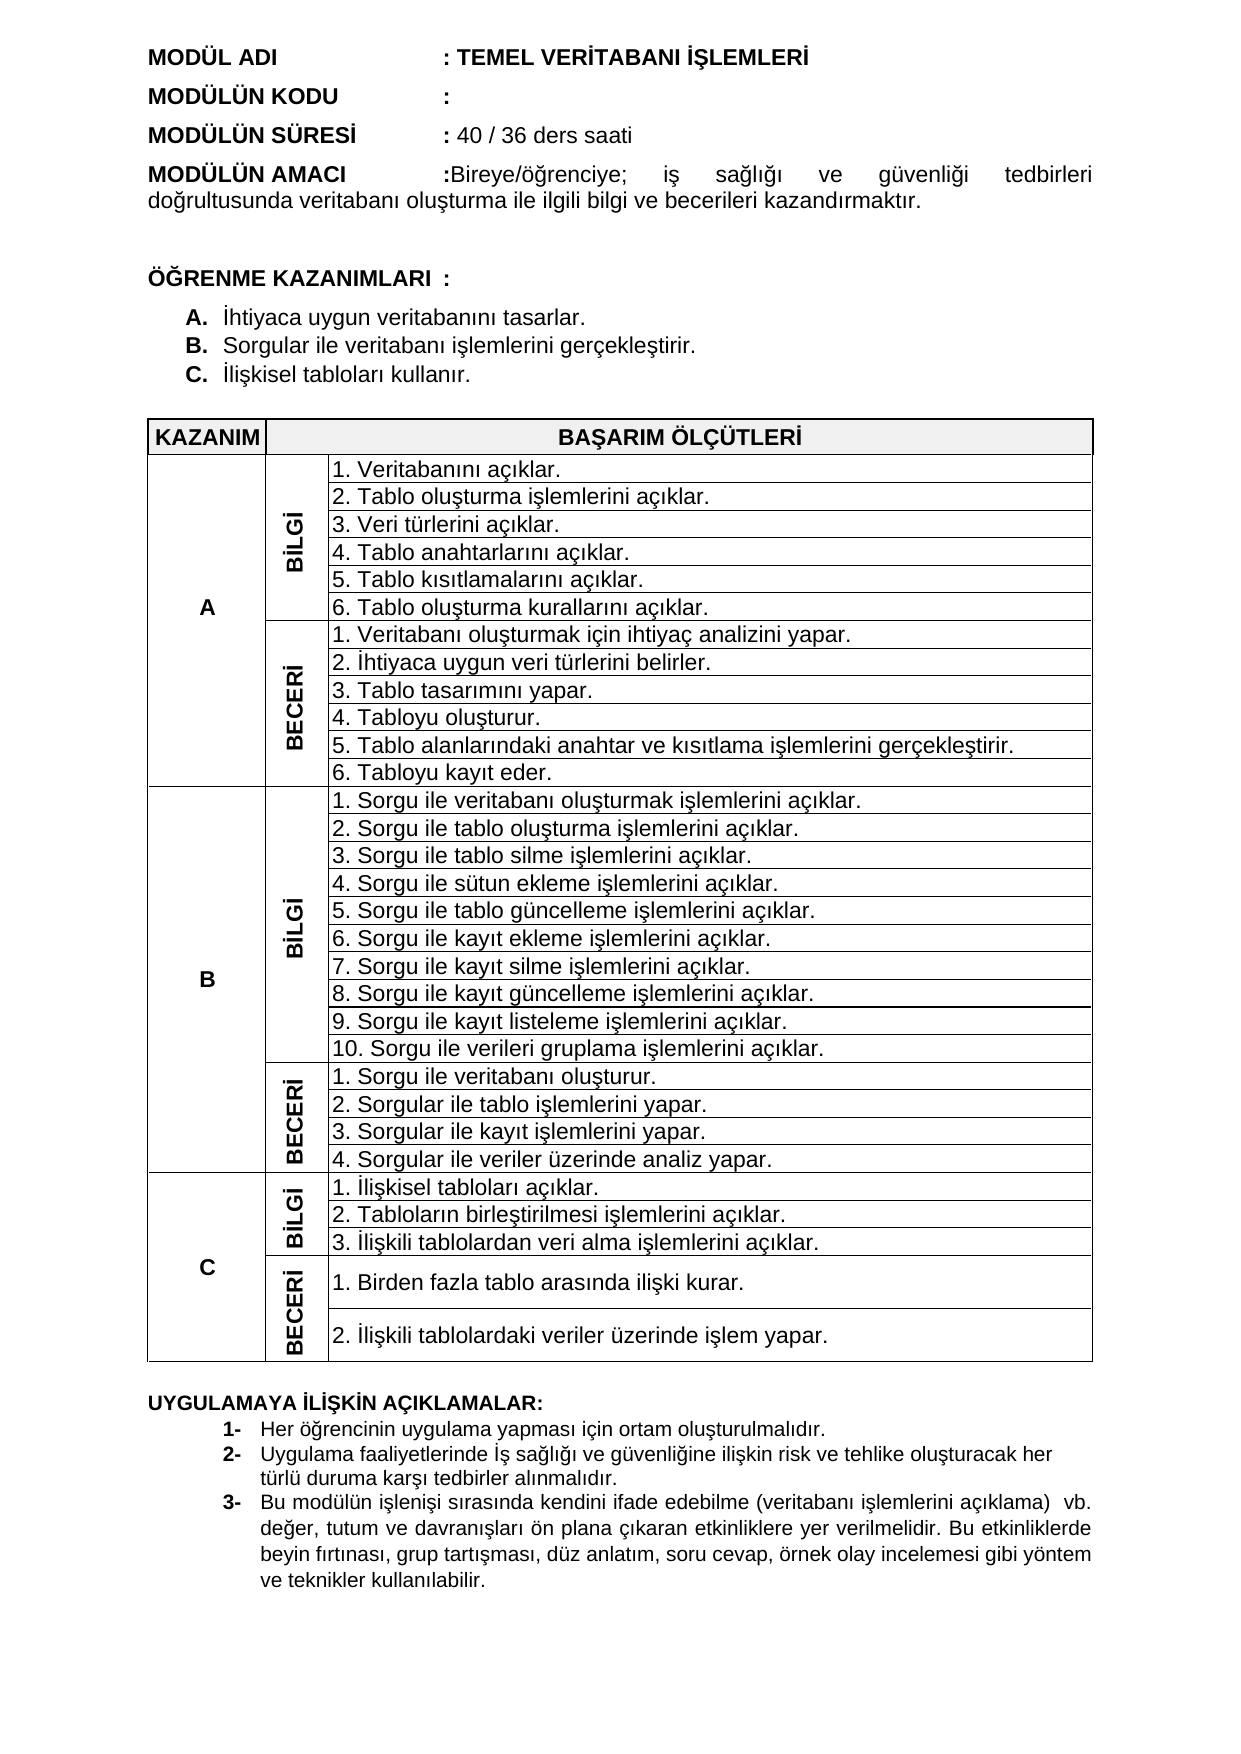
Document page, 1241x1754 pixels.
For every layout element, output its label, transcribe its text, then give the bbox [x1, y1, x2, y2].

table_cell 3. Sorgular ile kayıt işlemlerini yapar. [329, 1117, 1092, 1144]
table_header BAŞARIM ÖLÇÜTLERİ [267, 420, 1092, 454]
list İlişkisel tabloları kullanır. [185, 361, 1093, 387]
table_cell BECERİ [266, 1256, 328, 1361]
table_cell 10. Sorgu ile verileri gruplama işlemlerini açıklar. [329, 1034, 1092, 1062]
table_cell 2. İhtiyaca uygun veri türlerini belirler. [329, 648, 1092, 675]
list Bu modülün işlenişi sırasında kendini ifade edebilme (veritabanı işlemlerini açıklama) vb. değer, tutum ve davranışları ön plana çıkaran etkinliklere yer verilmelidir. Bu etkinliklerde beyin fırtınası, grup tartışması, düz anlatım, soru cevap, örnek olay incelemesi gibi yöntem ve teknikler kullanılabilir. [223, 1490, 1093, 1592]
table_cell BECERİ [266, 1063, 328, 1172]
table_cell 1. Veritabanını açıklar. [329, 454, 1092, 482]
table_cell BİLGİ [266, 1173, 328, 1255]
table_cell 5. Tablo kısıtlamalarını açıklar. [329, 565, 1092, 592]
table_cell 3. Veri türlerini açıklar. [329, 510, 1092, 537]
table_cell 3. İlişkili tablolardan veri alma işlemlerini açıklar. [329, 1227, 1092, 1255]
text ÖĞRENME KAZANIMLARI : [148, 265, 1093, 291]
text MODÜL ADI : TEMEL VERİTABANI İŞLEMLERİ [148, 44, 1093, 71]
table_cell 1. Birden fazla tablo arasında ilişki kurar. [329, 1255, 1092, 1308]
list Sorgular ile veritabanı işlemlerini gerçekleştirir. [185, 332, 1093, 359]
table_cell 4. Sorgu ile sütun ekleme işlemlerini açıklar. [329, 868, 1092, 896]
list İhtiyaca uygun veritabanını tasarlar. [185, 304, 1093, 330]
table_cell 4. Tablo anahtarlarını açıklar. [329, 537, 1092, 565]
table_cell A [148, 455, 265, 786]
table_cell 1. Sorgu ile veritabanı oluşturur. [329, 1062, 1092, 1089]
table_cell C [148, 1172, 265, 1361]
text MODÜLÜN AMACI :Bireye/öğrenciye; iş sağlığı ve güvenliği tedbirleri doğrultusunda veritabanı oluşturma ile ilgili bilgi ve becerileri kazandırmaktır. [148, 161, 1093, 214]
table_header KAZANIM [149, 420, 265, 454]
table_cell 4. Tabloyu oluşturur. [329, 703, 1092, 730]
text UYGULAMAYA İLİŞKİN AÇIKLAMALAR: [148, 1391, 1093, 1414]
table_cell 2. İlişkili tablolardaki veriler üzerinde işlem yapar. [329, 1308, 1092, 1361]
text MODÜLÜN KODU : [148, 83, 1093, 109]
table_cell 6. Tabloyu kayıt eder. [329, 758, 1092, 786]
table_cell 2. Sorgu ile tablo oluşturma işlemlerini açıklar. [329, 813, 1092, 841]
table_cell 5. Tablo alanlarındaki anahtar ve kısıtlama işlemlerini gerçekleştirir. [329, 730, 1092, 758]
table_cell 8. Sorgu ile kayıt güncelleme işlemlerini açıklar. [329, 979, 1092, 1006]
table_cell 3. Tablo tasarımını yapar. [329, 675, 1092, 703]
table_cell BİLGİ [266, 455, 328, 620]
table_cell 9. Sorgu ile kayıt listeleme işlemlerini açıklar. [329, 1006, 1092, 1034]
table_cell BİLGİ [266, 787, 328, 1062]
table_cell B [148, 786, 265, 1172]
text MODÜLÜN SÜRESİ : 40 / 36 ders saati [148, 122, 1093, 148]
table_cell 3. Sorgu ile tablo silme işlemlerini açıklar. [329, 841, 1092, 868]
table_cell 4. Sorgular ile veriler üzerinde analiz yapar. [329, 1144, 1092, 1172]
table_cell 6. Tablo oluşturma kurallarını açıklar. [329, 592, 1092, 620]
table_cell 7. Sorgu ile kayıt silme işlemlerini açıklar. [329, 951, 1092, 979]
table_cell 2. Tablo oluşturma işlemlerini açıklar. [329, 482, 1092, 509]
list Uygulama faaliyetlerinde İş sağlığı ve güvenliğine ilişkin risk ve tehlike oluşturacak her türlü duruma karşı tedbirler alınmalıdır. [223, 1442, 1093, 1490]
table_cell 2. Tabloların birleştirilmesi işlemlerini açıklar. [329, 1200, 1092, 1227]
table_cell BECERİ [266, 621, 328, 786]
table_cell 1. Veritabanı oluşturmak için ihtiyaç analizini yapar. [329, 620, 1092, 647]
table_cell 6. Sorgu ile kayıt ekleme işlemlerini açıklar. [329, 924, 1092, 951]
table_cell 1. İlişkisel tabloları açıklar. [329, 1172, 1092, 1199]
table_cell 2. Sorgular ile tablo işlemlerini yapar. [329, 1089, 1092, 1117]
table_cell 5. Sorgu ile tablo güncelleme işlemlerini açıklar. [329, 896, 1092, 923]
table_cell 1. Sorgu ile veritabanı oluşturmak işlemlerini açıklar. [329, 786, 1092, 813]
list Her öğrencinin uygulama yapması için ortam oluşturulmalıdır. [223, 1416, 1093, 1440]
